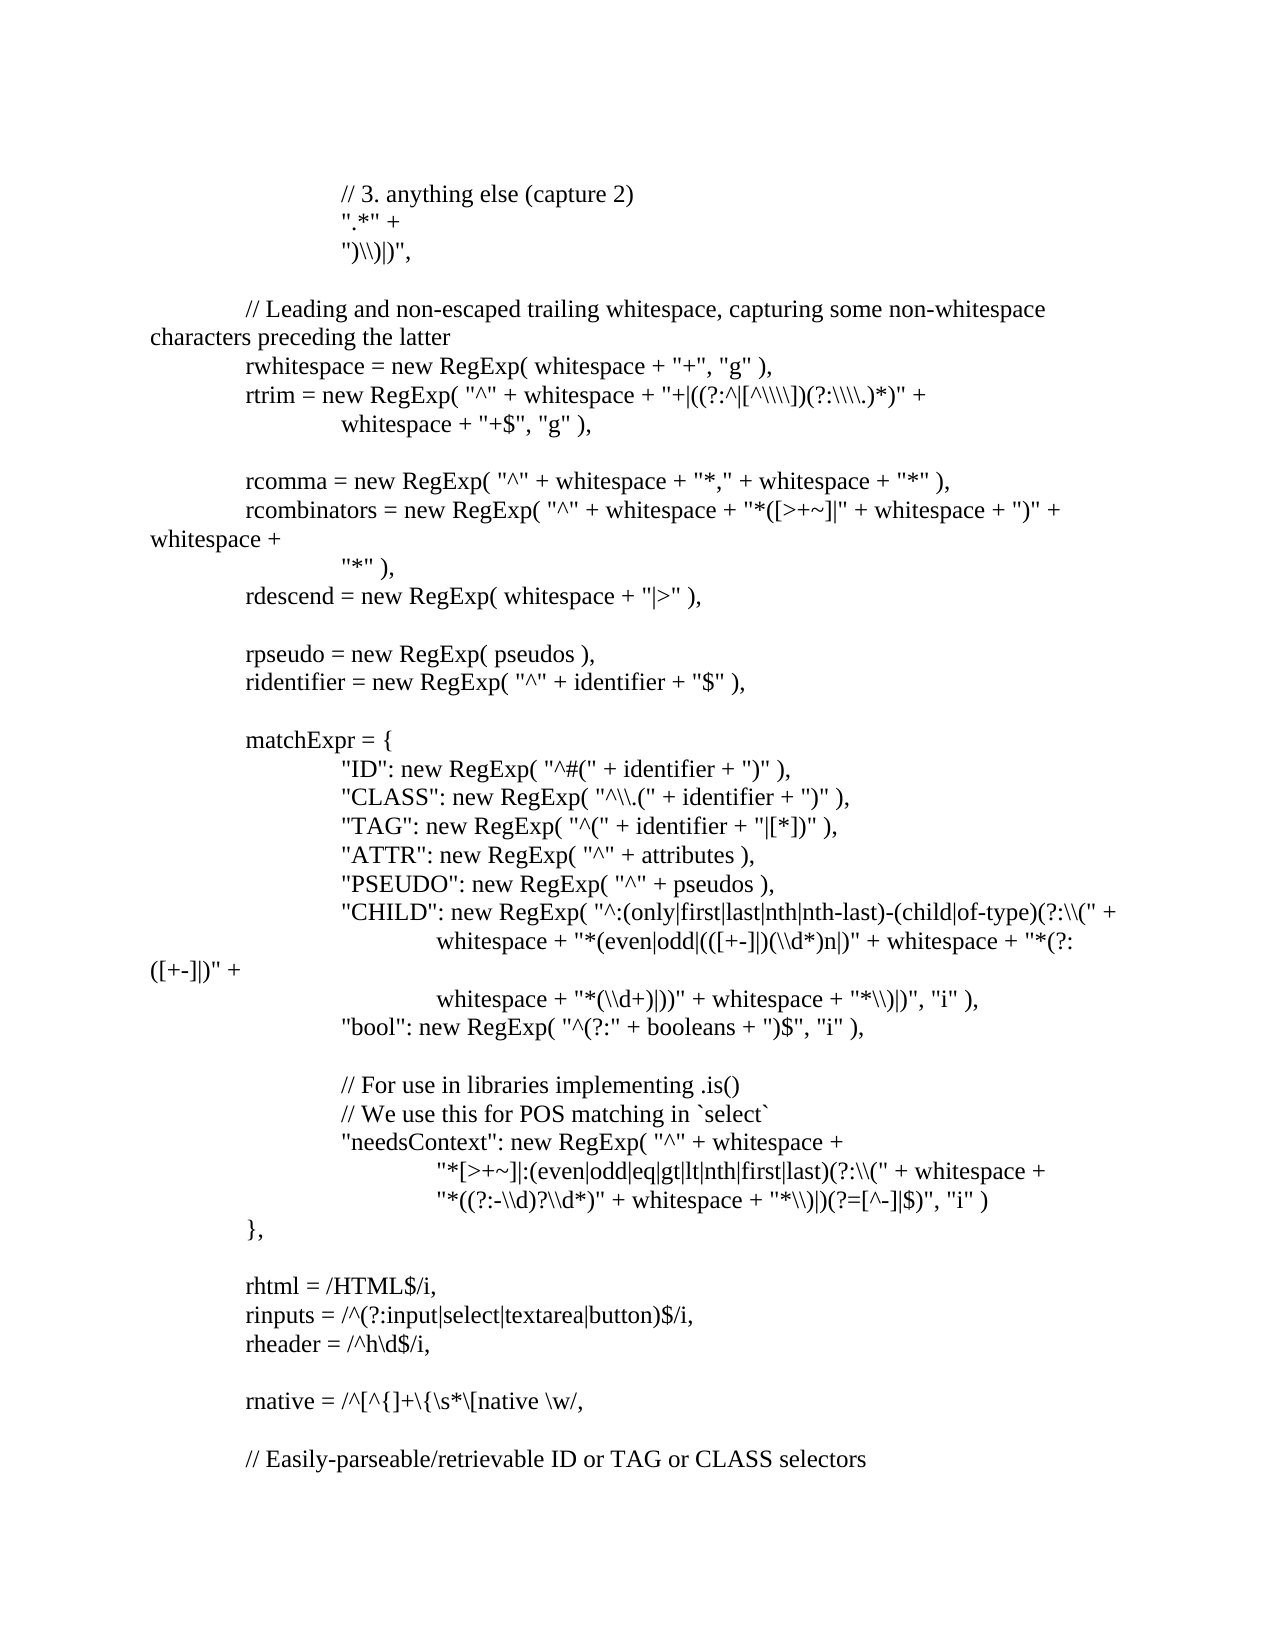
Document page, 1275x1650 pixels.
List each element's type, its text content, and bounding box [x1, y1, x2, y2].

text "*((?:-\\d)?\\d*)" + whitespace + "*\\)|)(?=[^-]|$)", "i" ) [150, 1185, 1125, 1214]
text ".*" + [150, 207, 1125, 236]
text rnative = /^[^{]+\{\s*\[native \w/, [150, 1386, 1125, 1415]
text "needsContext": new RegExp( "^" + whitespace + [150, 1127, 1125, 1156]
text "CLASS": new RegExp( "^\\.(" + identifier + ")" ), [150, 782, 1125, 811]
text rwhitespace = new RegExp( whitespace + "+", "g" ), [150, 351, 1125, 380]
text whitespace + "*(even|odd|(([+-]|)(\\d*)n|)" + whitespace + "*(?:([+-]|)" + [150, 926, 1125, 984]
text ")\\)|)", [150, 236, 1125, 265]
text rdescend = new RegExp( whitespace + "|>" ), [150, 581, 1125, 610]
text // For use in libraries implementing .is() [150, 1070, 1125, 1099]
text rcombinators = new RegExp( "^" + whitespace + "*([>+~]|" + whitespace + ")" + whitespace + [150, 495, 1125, 552]
text whitespace + "*(\\d+)|))" + whitespace + "*\\)|)", "i" ), [150, 984, 1125, 1012]
text "*" ), [150, 552, 1125, 581]
text "ID": new RegExp( "^#(" + identifier + ")" ), [150, 754, 1125, 782]
text rinputs = /^(?:input|select|textarea|button)$/i, [150, 1300, 1125, 1329]
text matchExpr = { [150, 725, 1125, 754]
text // Easily-parseable/retrievable ID or TAG or CLASS selectors [150, 1444, 1125, 1472]
text "PSEUDO": new RegExp( "^" + pseudos ), [150, 869, 1125, 897]
text rpseudo = new RegExp( pseudos ), [150, 639, 1125, 667]
text rheader = /^h\d$/i, [150, 1329, 1125, 1357]
text }, [150, 1214, 1125, 1242]
text "ATTR": new RegExp( "^" + attributes ), [150, 840, 1125, 869]
text "*[>+~]|:(even|odd|eq|gt|lt|nth|first|last)(?:\\(" + whitespace + [150, 1156, 1125, 1185]
text rhtml = /HTML$/i, [150, 1271, 1125, 1300]
text ridentifier = new RegExp( "^" + identifier + "$" ), [150, 667, 1125, 696]
text // We use this for POS matching in `select` [150, 1099, 1125, 1127]
text "bool": new RegExp( "^(?:" + booleans + ")$", "i" ), [150, 1012, 1125, 1041]
text // Leading and non-escaped trailing whitespace, capturing some non-whitespace characters preceding the latter [150, 294, 1125, 351]
text "CHILD": new RegExp( "^:(only|first|last|nth|nth-last)-(child|of-type)(?:\\(" + [150, 897, 1125, 926]
text // 3. anything else (capture 2) [150, 179, 1125, 207]
text whitespace + "+$", "g" ), [150, 409, 1125, 437]
text rtrim = new RegExp( "^" + whitespace + "+|((?:^|[^\\\\])(?:\\\\.)*)" + [150, 380, 1125, 409]
text "TAG": new RegExp( "^(" + identifier + "|[*])" ), [150, 811, 1125, 840]
text rcomma = new RegExp( "^" + whitespace + "*," + whitespace + "*" ), [150, 466, 1125, 495]
